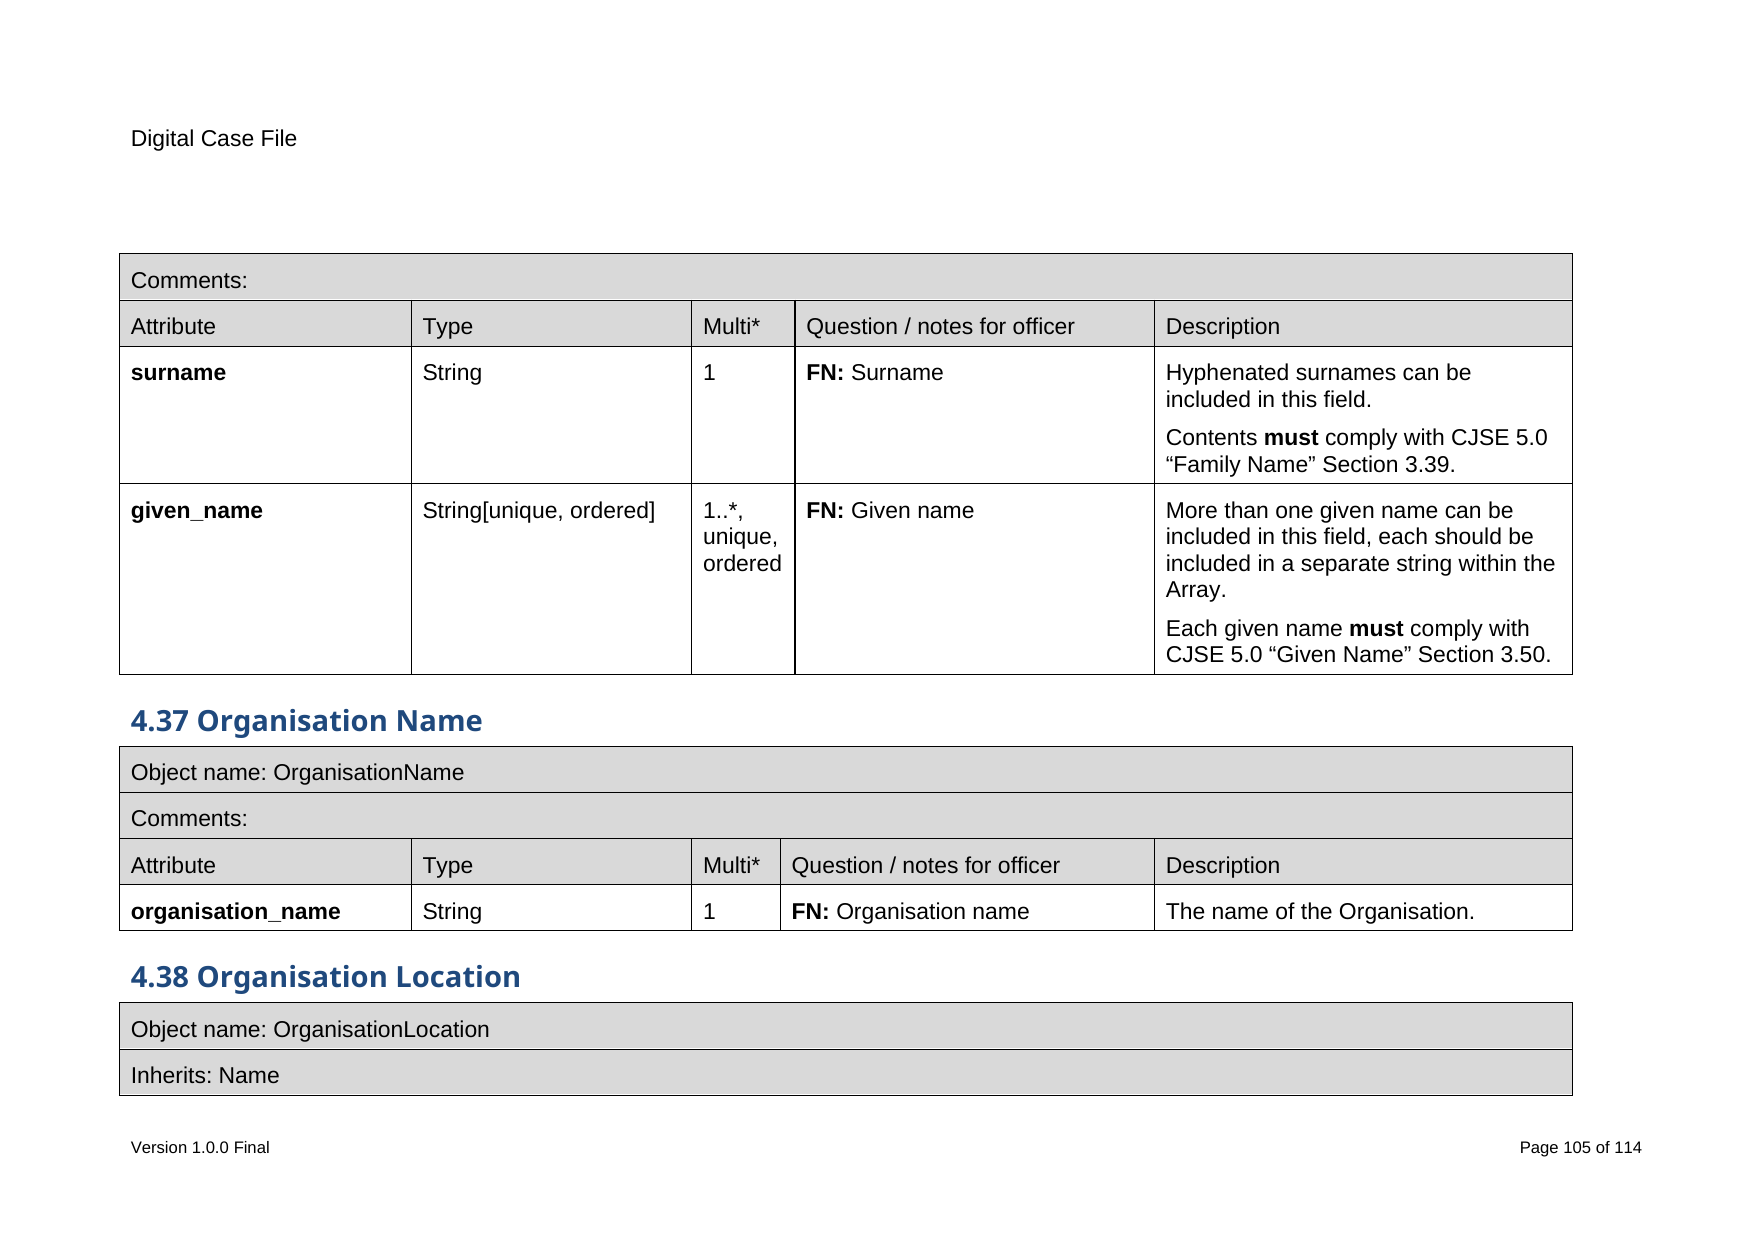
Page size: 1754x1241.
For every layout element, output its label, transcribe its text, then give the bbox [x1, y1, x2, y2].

table_cell FN: Given name [796, 484, 1154, 674]
table_cell The name of the Organisation. [1155, 885, 1572, 930]
subtitle Organisation Name [131, 700, 1694, 739]
table_cell Hyphenated surnames can be included in this field. Contents must comply with CJSE 5.0 “Family Name” Section 3.39. [1155, 347, 1572, 483]
table_cell 1 [692, 347, 794, 483]
table_cell Type [412, 301, 691, 346]
table_header Object name: OrganisationLocation [120, 1003, 1572, 1048]
table_cell 1 [692, 885, 780, 930]
table_cell 1..*, unique, ordered [692, 484, 794, 674]
table_cell More than one given name can be included in this field, each should be included in a separate string within the Array. Each given name must comply with CJSE 5.0 “Given Name” Section 3.50. [1155, 484, 1572, 674]
table_cell Type [412, 839, 691, 884]
table_cell Inherits: Name [120, 1050, 1572, 1094]
table_cell String[unique, ordered] [412, 484, 691, 674]
table_cell Description [1155, 839, 1572, 884]
table_cell organisation_name [120, 885, 411, 930]
table_cell FN: Surname [796, 347, 1154, 483]
table_cell Question / notes for officer [796, 301, 1154, 346]
table_cell Description [1155, 301, 1572, 346]
table_cell String [412, 885, 691, 930]
table_cell String [412, 347, 691, 483]
table_cell Comments: [120, 793, 1572, 838]
table_cell Attribute [120, 301, 411, 346]
table_cell given_name [120, 484, 411, 674]
table_cell Multi* [692, 839, 780, 884]
table_cell Multi* [692, 301, 794, 346]
subtitle Organisation Location [131, 956, 1694, 996]
table_header Object name: OrganisationName [120, 747, 1572, 792]
table_cell Attribute [120, 839, 411, 884]
table_cell FN: Organisation name [781, 885, 1154, 930]
table_cell Question / notes for officer [781, 839, 1154, 884]
table_cell surname [120, 347, 411, 483]
table_cell Comments: [120, 254, 1572, 299]
